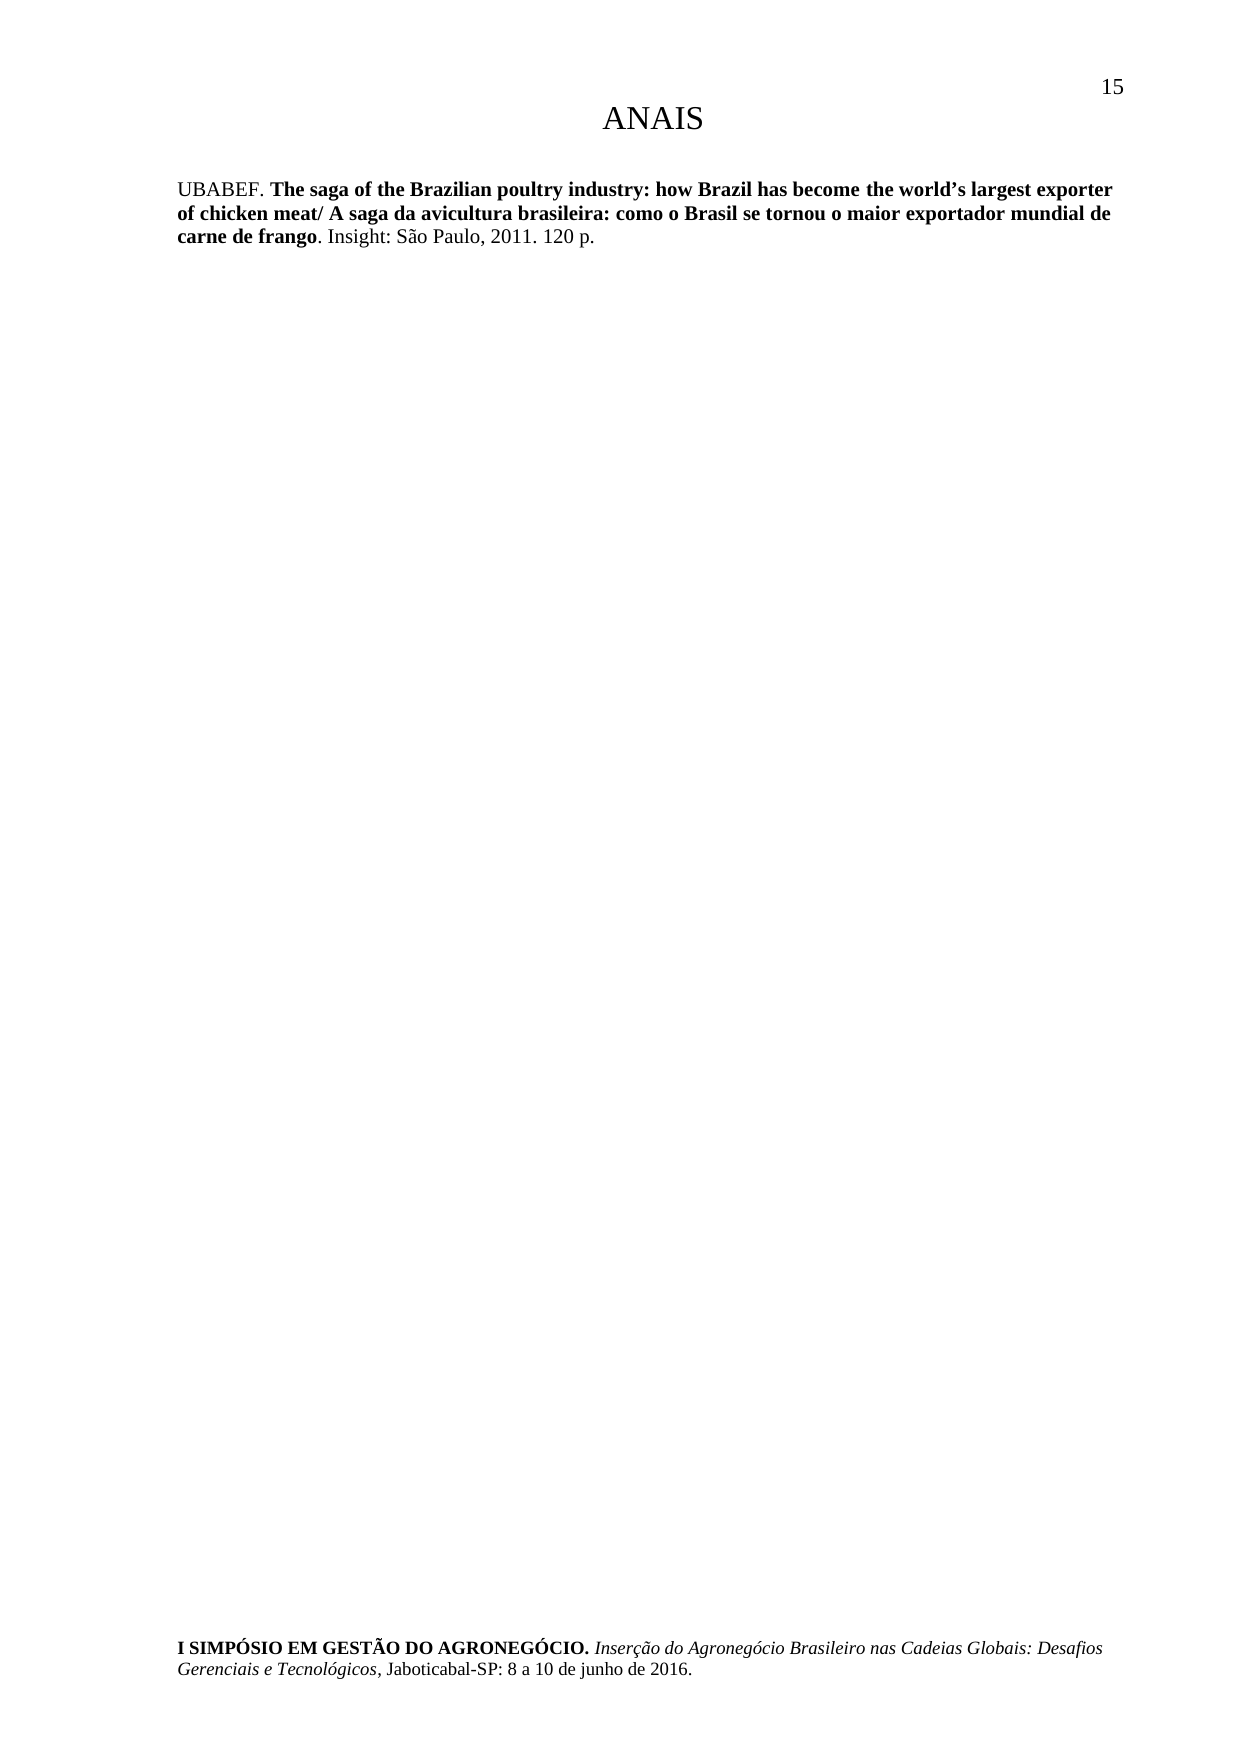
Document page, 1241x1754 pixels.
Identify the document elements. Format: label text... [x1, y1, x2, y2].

text I SIMPÓSIO EM GESTÃO DO AGRONEGÓCIO. Inserção do Agronegócio Brasileiro nas Cadeias Globais: Desafios Gerenciais e Tecnológicos, Jaboticabal-SP: 8 a 10 de junho de 2016. [177, 1638, 1123, 1679]
text UBABEF. The saga of the Brazilian poultry industry: how Brazil has become the world’s largest exporter of chicken meat/ A saga da avicultura brasileira: como o Brasil se tornou o maior exportador mundial de carne de frango. Insight: São Paulo, 2011. 120 p. [177, 177, 1113, 248]
text ANAIS [602, 99, 1123, 137]
text 15 [177, 73, 1123, 99]
